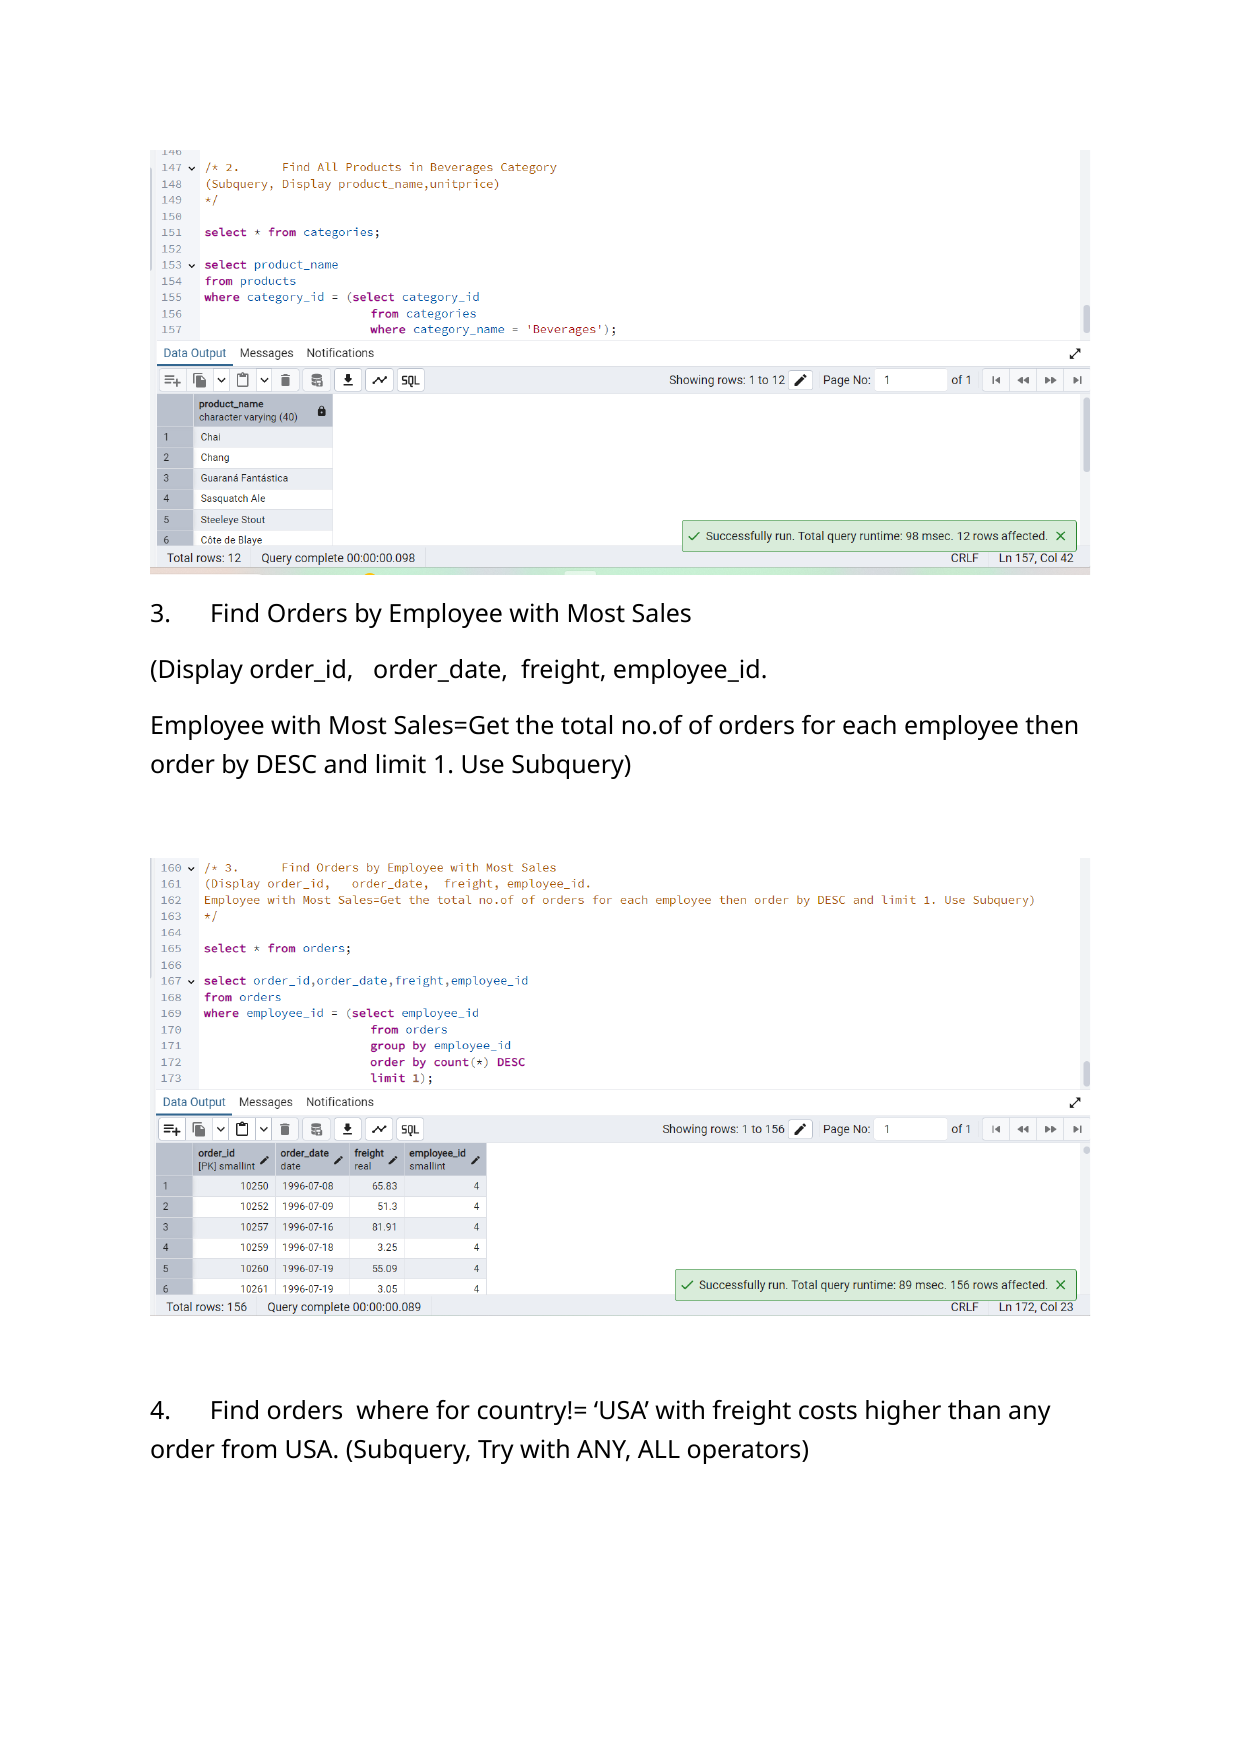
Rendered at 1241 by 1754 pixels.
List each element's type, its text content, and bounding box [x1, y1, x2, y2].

picture [150, 858, 1091, 1316]
text 3. Find Orders by Employee with Most Sales [150, 596, 1090, 630]
text Employee with Most Sales=Get the total no.of of orders for each employee then order by DESC and limit 1. Use Subquery) [150, 708, 1090, 781]
picture [150, 150, 1091, 575]
text (Display order_id, order_date, freight, employee_id. [150, 652, 1090, 686]
text 4. Find orders where for country!= ‘USA’ with freight costs higher than any order from USA. (Subquery, Try with ANY, ALL operators) [150, 1393, 1090, 1466]
